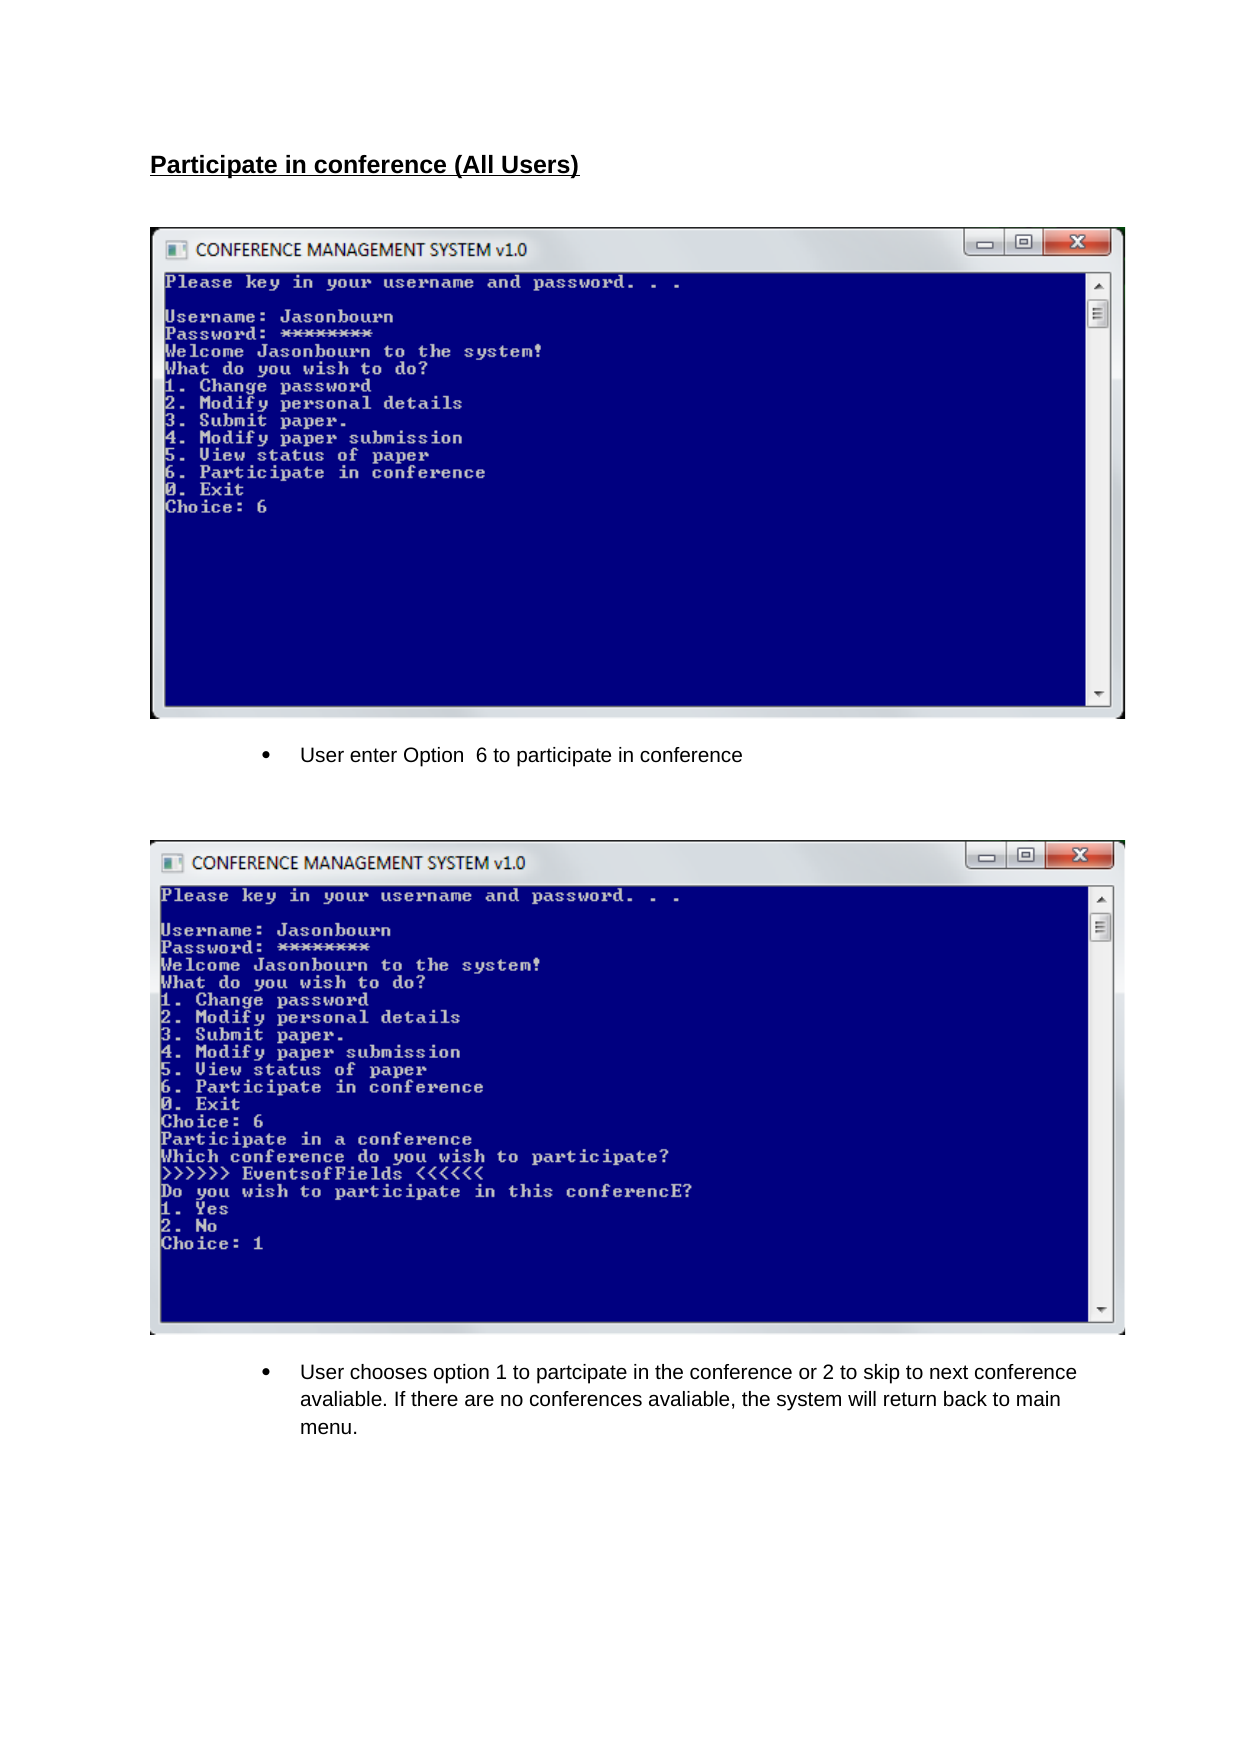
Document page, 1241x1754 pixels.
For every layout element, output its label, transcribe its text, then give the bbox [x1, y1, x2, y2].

list User enter Option 6 to participate in conference [262, 743, 1090, 767]
list User chooses option 1 to partcipate in the conference or 2 to skip to next conference avaliable. If there are no conferences avaliable, the system will return back to main menu. [262, 1359, 1090, 1439]
picture [150, 227, 1125, 719]
picture [150, 840, 1125, 1335]
text Participate in conference (All Users) [150, 150, 1090, 179]
